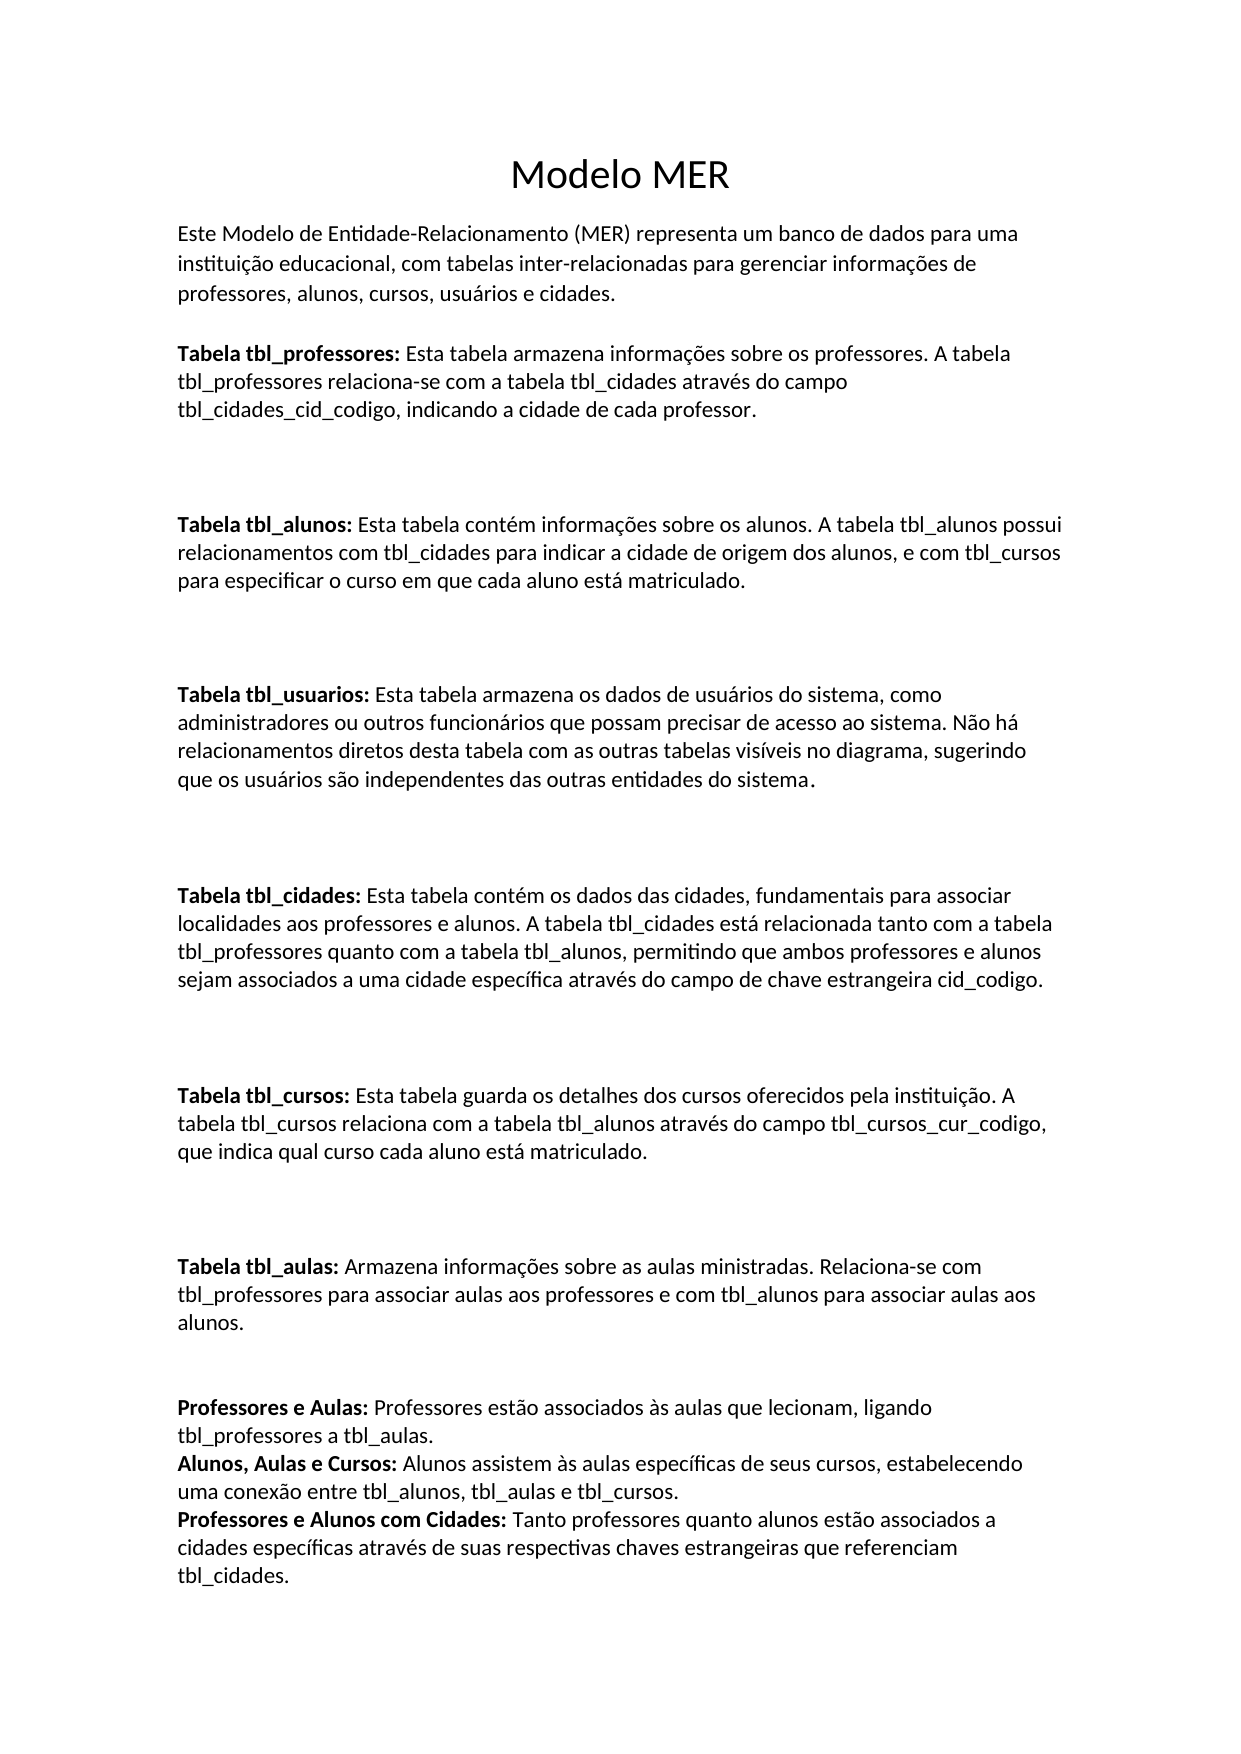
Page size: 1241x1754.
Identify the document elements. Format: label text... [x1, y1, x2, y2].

text Este Modelo de Entidade-Relacionamento (MER) representa um banco de dados para uma instituição educacional, com tabelas inter-relacionadas para gerenciar informações de professores, alunos, cursos, usuários e cidades. [177, 219, 1063, 308]
text Tabela tbl_cursos: Esta tabela guarda os detalhes dos cursos oferecidos pela instituição. A tabela tbl_cursos relaciona com a tabela tbl_alunos através do campo tbl_cursos_cur_codigo, que indica qual curso cada aluno está matriculado. [177, 1081, 1063, 1165]
text Professores e Aulas: Professores estão associados às aulas que lecionam, ligando tbl_professores a tbl_aulas. [177, 1393, 1063, 1449]
text Tabela tbl_cidades: Esta tabela contém os dados das cidades, fundamentais para associar localidades aos professores e alunos. A tabela tbl_cidades está relacionada tanto com a tabela tbl_professores quanto com a tabela tbl_alunos, permitindo que ambos professores e alunos sejam associados a uma cidade específica através do campo de chave estrangeira cid_codigo. [177, 881, 1063, 993]
text Alunos, Aulas e Cursos: Alunos assistem às aulas específicas de seus cursos, estabelecendo uma conexão entre tbl_alunos, tbl_aulas e tbl_cursos. [177, 1449, 1063, 1505]
text Tabela tbl_professores: Esta tabela armazena informações sobre os professores. A tabela tbl_professores relaciona-se com a tabela tbl_cidades através do campo tbl_cidades_cid_codigo, indicando a cidade de cada professor. [177, 339, 1063, 423]
text Tabela tbl_usuarios: Esta tabela armazena os dados de usuários do sistema, como administradores ou outros funcionários que possam precisar de acesso ao sistema. Não há relacionamentos diretos desta tabela com as outras tabelas visíveis no diagrama, sugerindo que os usuários são independentes das outras entidades do sistema. [177, 681, 1063, 794]
text Tabela tbl_alunos: Esta tabela contém informações sobre os alunos. A tabela tbl_alunos possui relacionamentos com tbl_cidades para indicar a cidade de origem dos alunos, e com tbl_cursos para especificar o curso em que cada aluno está matriculado. [177, 510, 1063, 594]
text Professores e Alunos com Cidades: Tanto professores quanto alunos estão associados a cidades específicas através de suas respectivas chaves estrangeiras que referenciam tbl_cidades. [177, 1505, 1063, 1589]
text Modelo MER [177, 148, 1063, 198]
text Tabela tbl_aulas: Armazena informações sobre as aulas ministradas. Relaciona-se com tbl_professores para associar aulas aos professores e com tbl_alunos para associar aulas aos alunos. [177, 1252, 1063, 1336]
